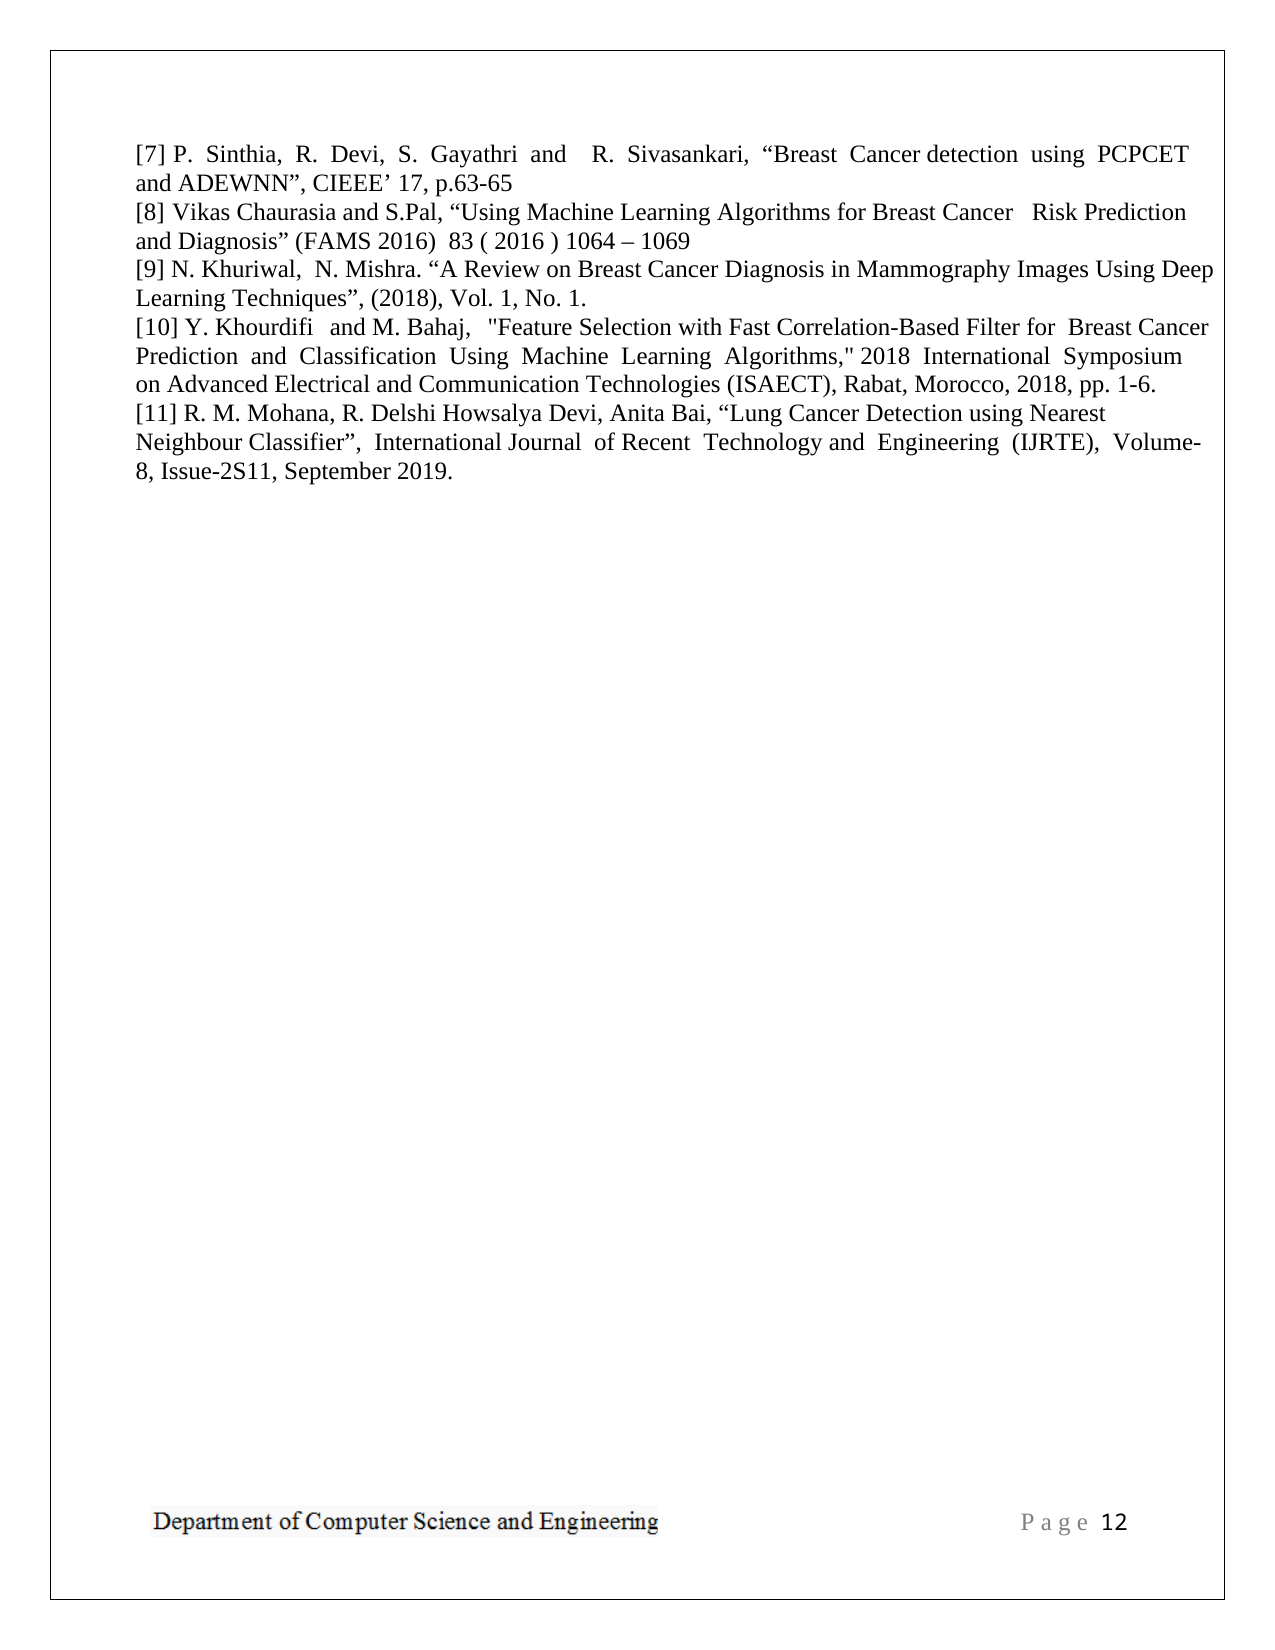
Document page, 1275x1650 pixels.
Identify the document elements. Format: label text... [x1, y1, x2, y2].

text [10] Y. Khourdifi and M. Bahaj, "Feature Selection with Fast Correlation-Based Filter for Breast Cancer Prediction and Classification Using Machine Learning Algorithms," 2018 International Symposium on Advanced Electrical and Communication Technologies (ISAECT), Rabat, Morocco, 2018, pp. 1-6. [135, 312, 1214, 398]
picture [150, 1505, 658, 1537]
text [7] P. Sinthia, R. Devi, S. Gayathri and R. Sivasankari, “Breast Cancer detection using PCPCET and ADEWNN”, CIEEE’ 17, p.63-65 [135, 139, 1214, 197]
text [11] R. M. Mohana, R. Delshi Howsalya Devi, Anita Bai, “Lung Cancer Detection using Nearest Neighbour Classifier”, International Journal of Recent Technology and Engineering (IJRTE), Volume-8, Issue-2S11, September 2019. [135, 398, 1214, 484]
text [8] Vikas Chaurasia and S.Pal, “Using Machine Learning Algorithms for Breast Cancer Risk Prediction and Diagnosis” (FAMS 2016) 83 ( 2016 ) 1064 – 1069 [135, 197, 1214, 254]
text [9] N. Khuriwal, N. Mishra. “A Review on Breast Cancer Diagnosis in Mammography Images Using Deep Learning Techniques”, (2018), Vol. 1, No. 1. [135, 254, 1214, 312]
